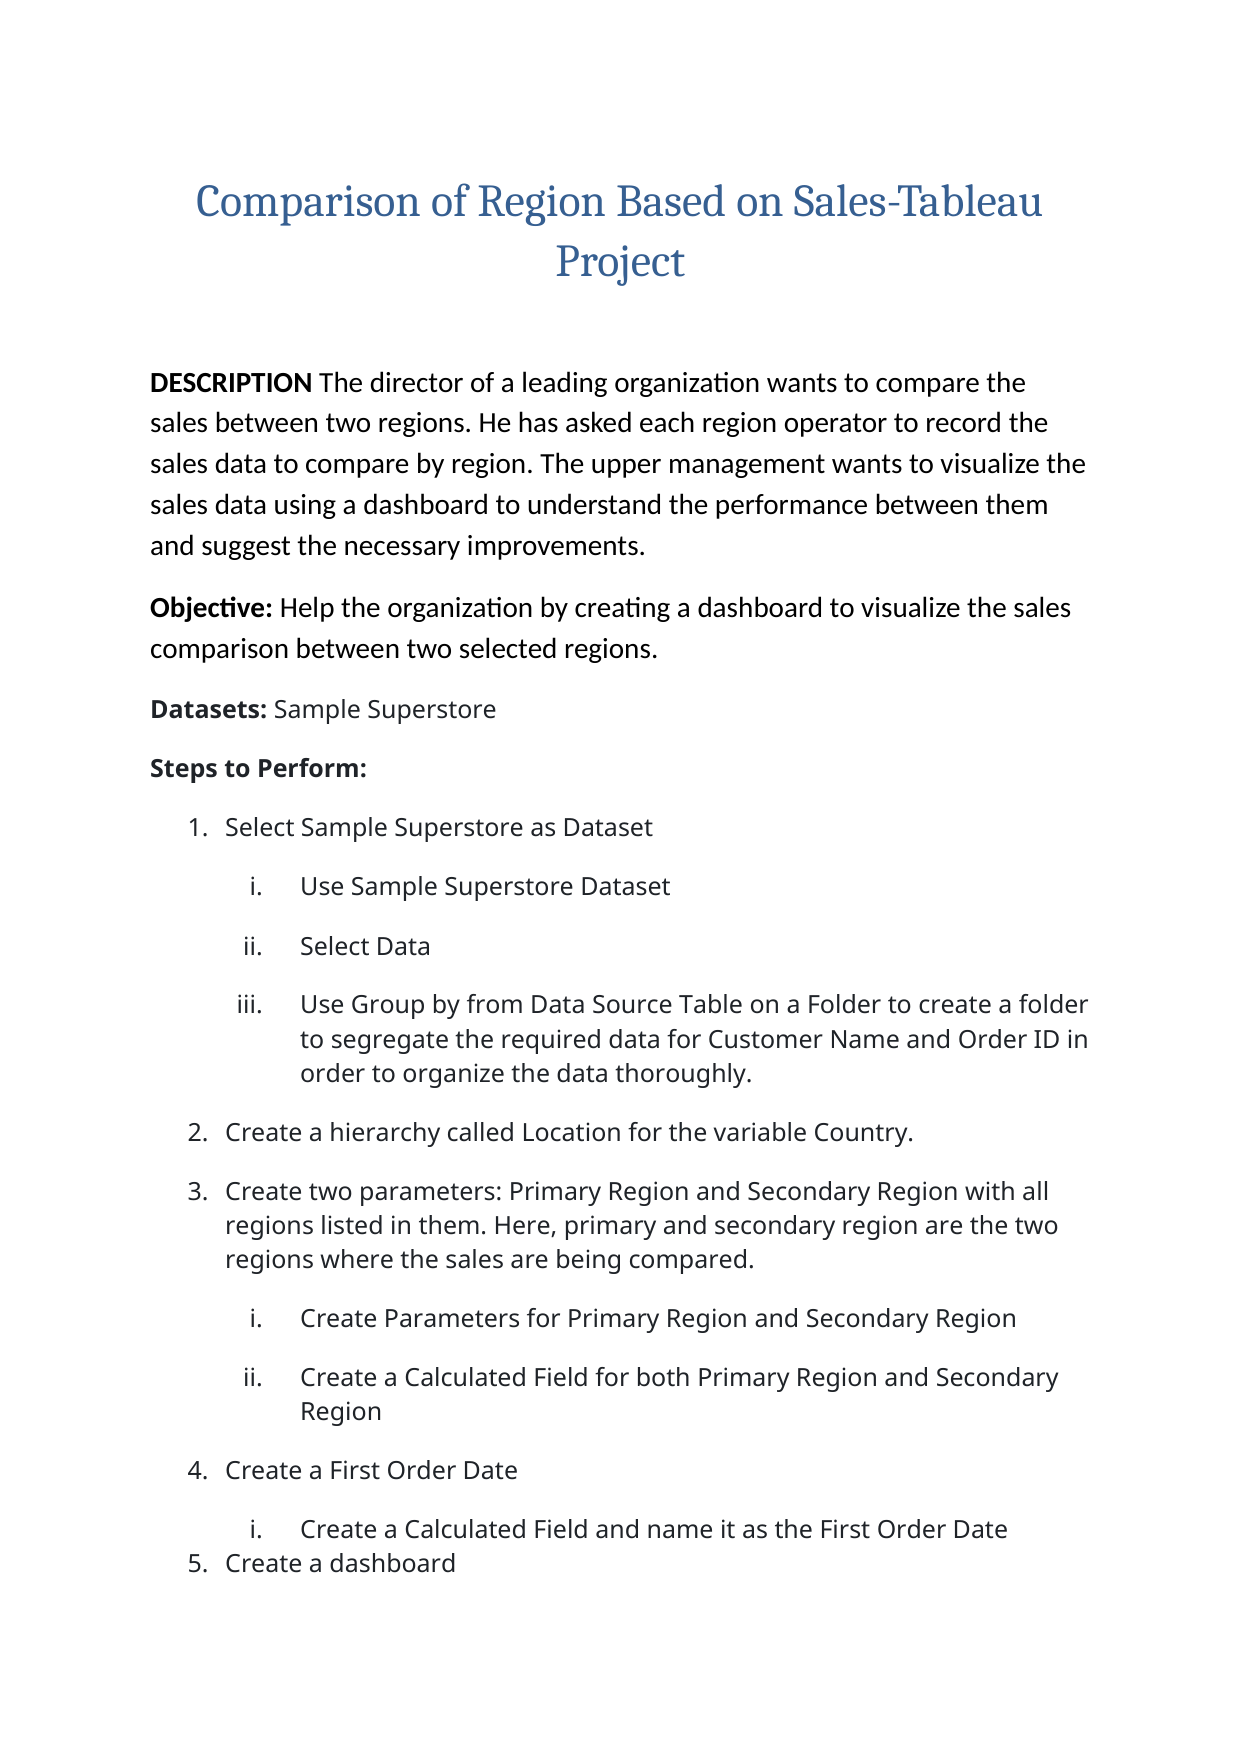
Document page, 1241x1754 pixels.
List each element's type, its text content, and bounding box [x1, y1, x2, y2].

text Steps to Perform: [150, 751, 1090, 785]
list Create a hierarchy called Location for the variable Country. [187, 1114, 1090, 1148]
subtitle Comparison of Region Based on Sales-Tableau Project [150, 175, 1090, 288]
list Create a dashboard [187, 1546, 1090, 1580]
text Datasets: Sample Superstore [150, 692, 1090, 726]
text Objective: Help the organization by creating a dashboard to visualize the sales comparison between two selected regions. [150, 589, 1090, 666]
list Use Sample Superstore Dataset [262, 869, 1090, 903]
list Create a First Order Date [187, 1453, 1090, 1487]
list Select Data [262, 928, 1090, 962]
list Select Sample Superstore as Dataset [187, 810, 1090, 844]
list Create a Calculated Field for both Primary Region and Secondary Region [262, 1360, 1090, 1428]
text DESCRIPTION The director of a leading organization wants to compare the sales between two regions. He has asked each region operator to record the sales data to compare by region. The upper management wants to visualize the sales data using a dashboard to understand the performance between them and suggest the necessary improvements. [150, 364, 1090, 563]
list Create two parameters: Primary Region and Secondary Region with all regions listed in them. Here, primary and secondary region are the two regions where the sales are being compared. [187, 1173, 1090, 1276]
list Create Parameters for Primary Region and Secondary Region [262, 1301, 1090, 1335]
list Use Group by from Data Source Table on a Folder to create a folder to segregate the required data for Customer Name and Order ID in order to organize the data thoroughly. [262, 987, 1090, 1089]
list Create a Calculated Field and name it as the First Order Date [262, 1512, 1090, 1546]
